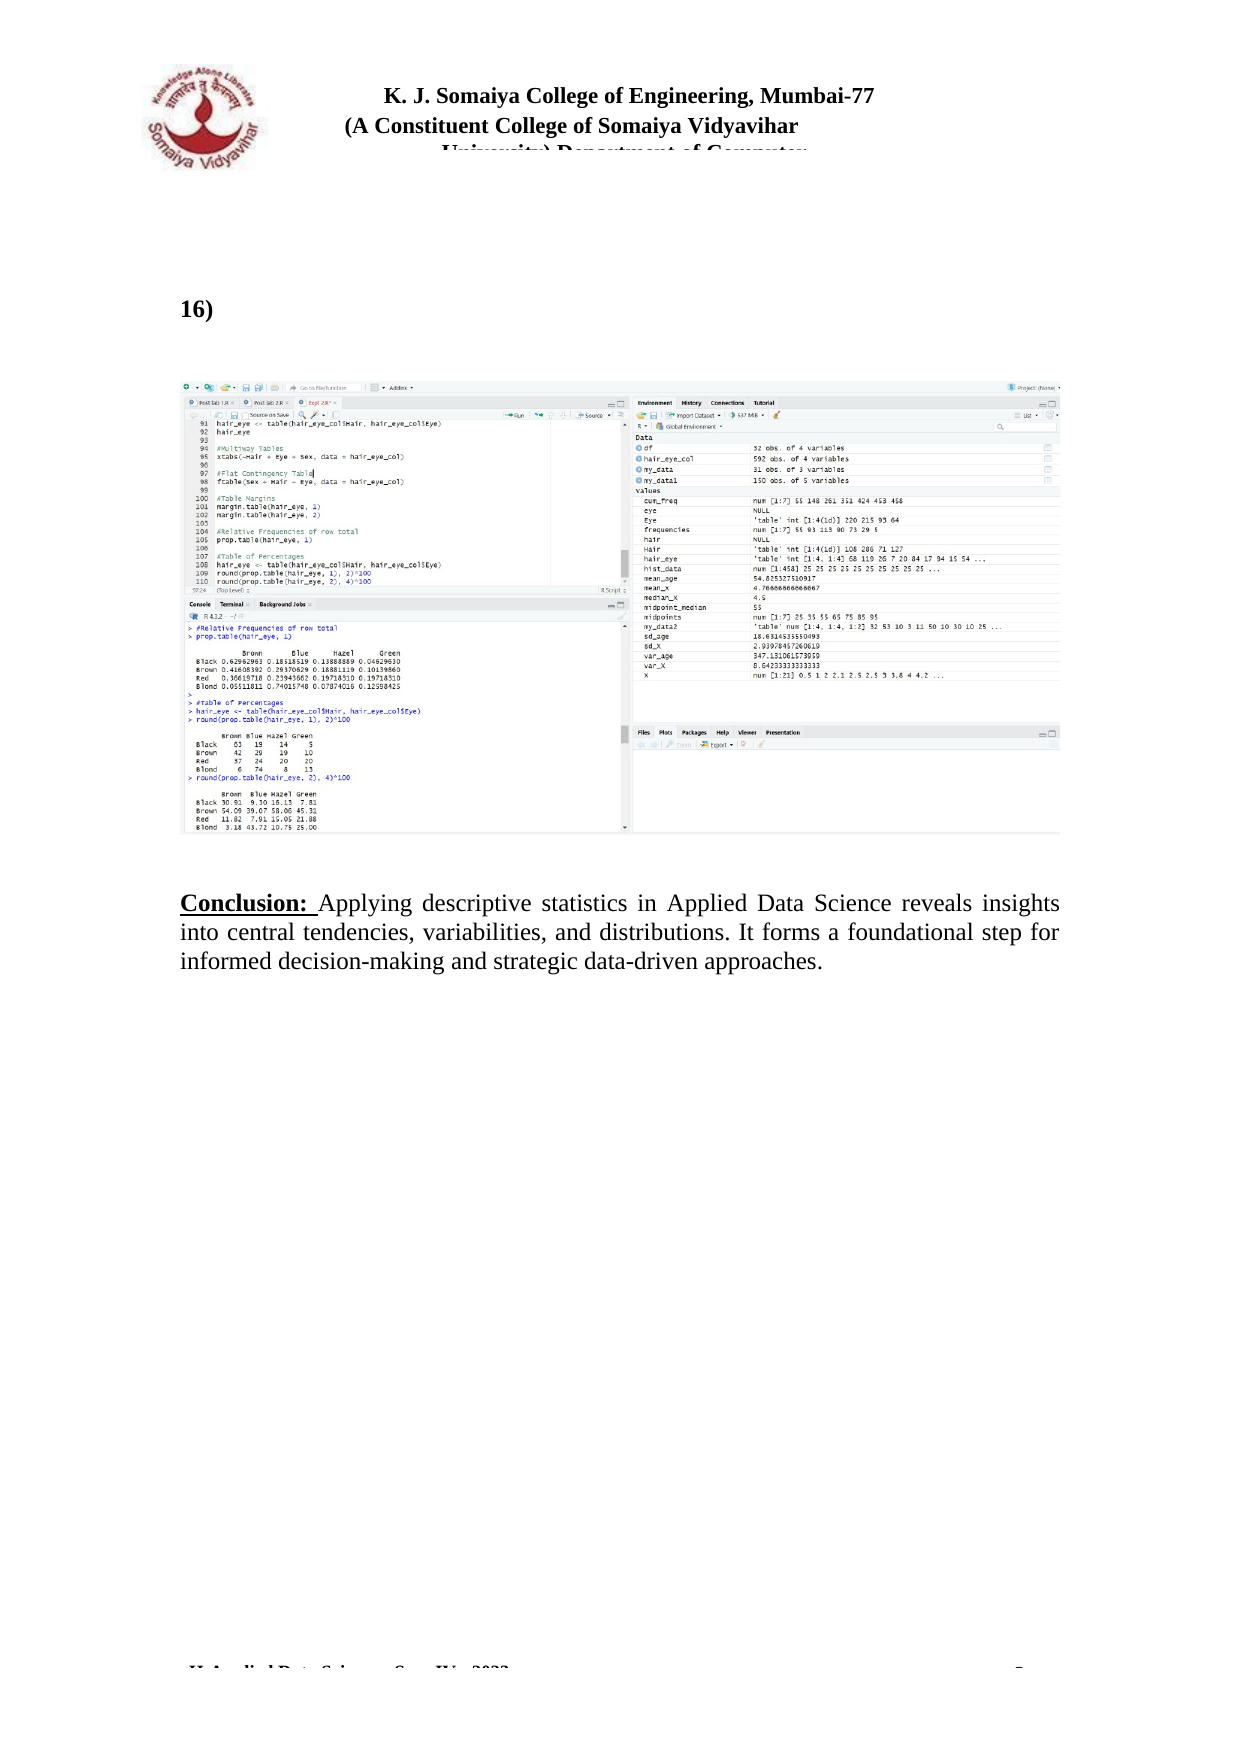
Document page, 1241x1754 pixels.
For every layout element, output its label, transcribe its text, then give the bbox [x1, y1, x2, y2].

subtitle 16) [180, 294, 1090, 323]
picture [141, 64, 269, 173]
picture [180, 381, 1061, 835]
text Conclusion: Applying descriptive statistics in Applied Data Science reveals insights into central tendencies, variabilities, and distributions. It forms a foundational step for informed decision-making and strategic data-driven approaches. [180, 888, 1060, 975]
